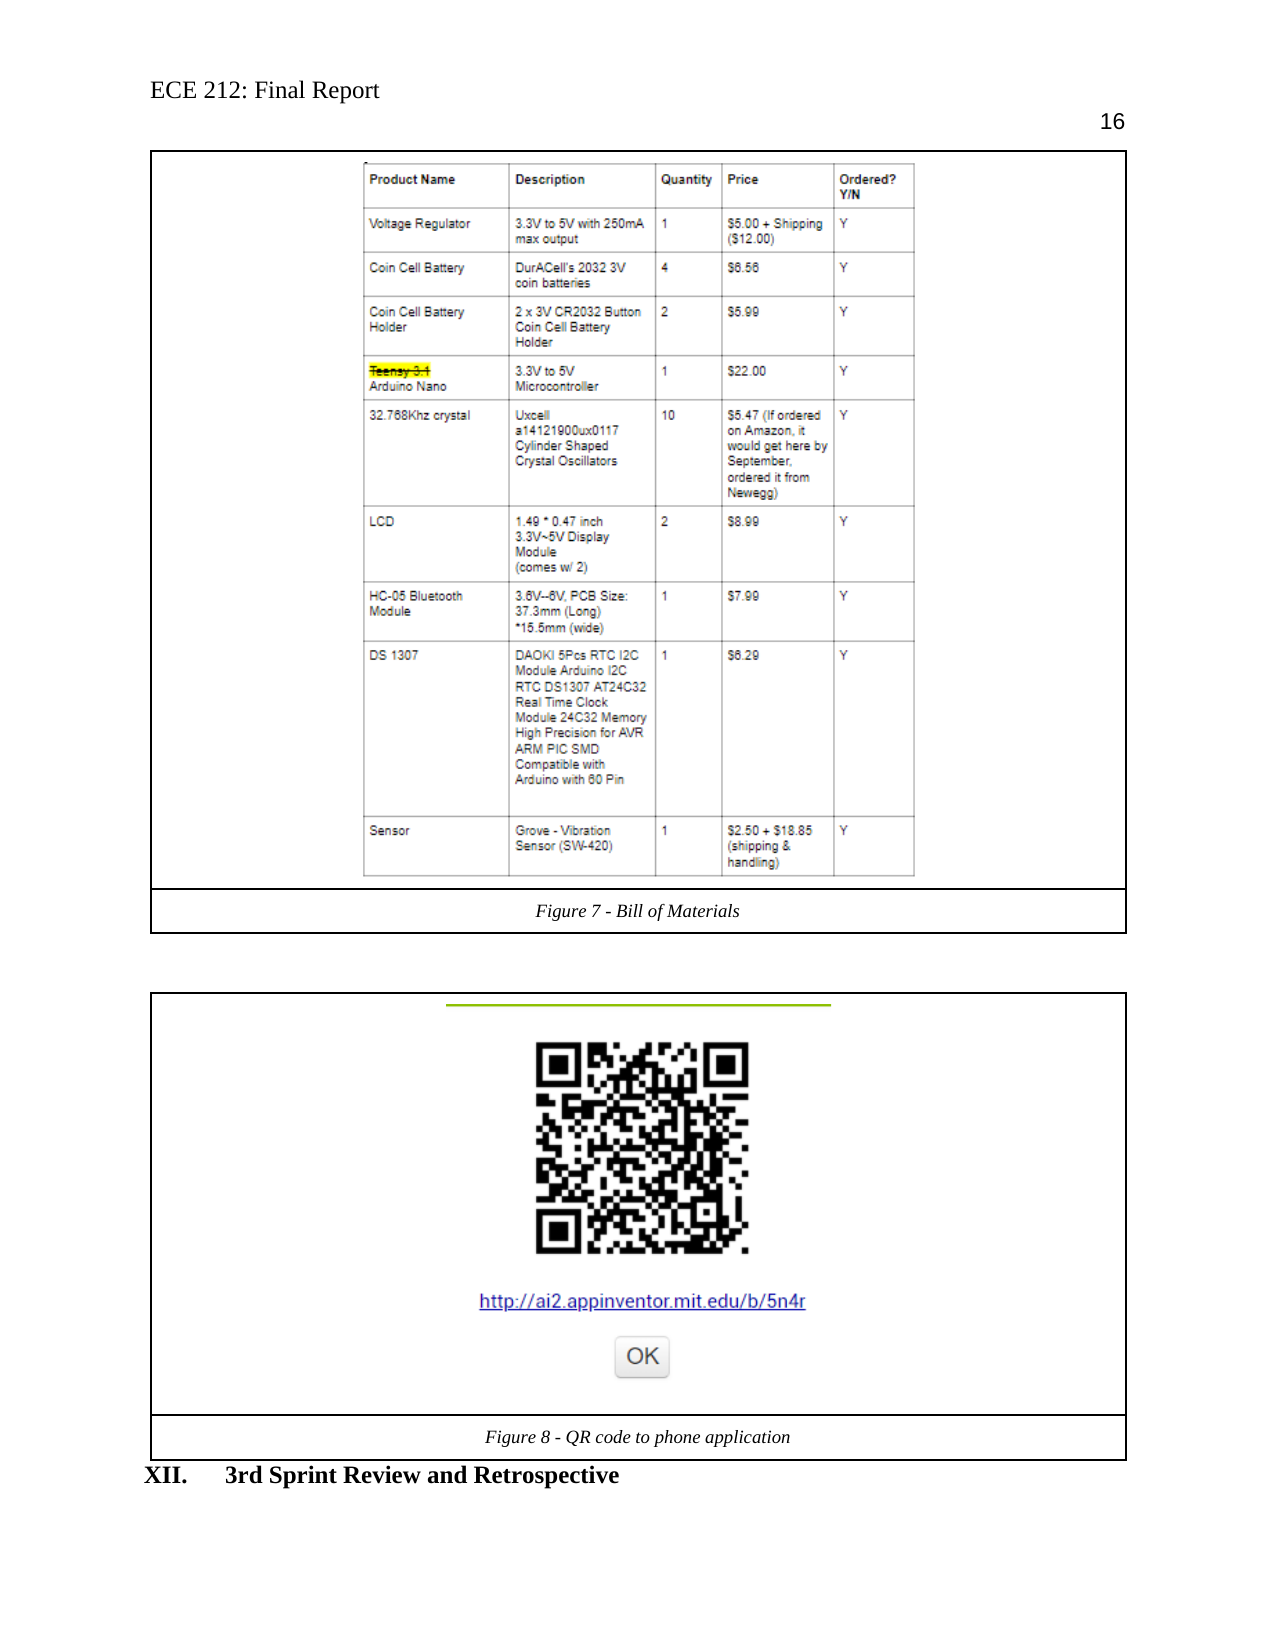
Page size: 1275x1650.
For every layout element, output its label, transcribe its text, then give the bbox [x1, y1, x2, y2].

picture [446, 1004, 832, 1404]
list 3rd Sprint Review and Retrospective [187, 1461, 1125, 1489]
table_header [152, 994, 1125, 1414]
table_cell Figure 7 - Bill of Materials [152, 890, 1125, 932]
table_cell Figure 8 - QR code to phone application [152, 1416, 1125, 1458]
table_header [152, 152, 1125, 888]
picture [362, 162, 915, 878]
